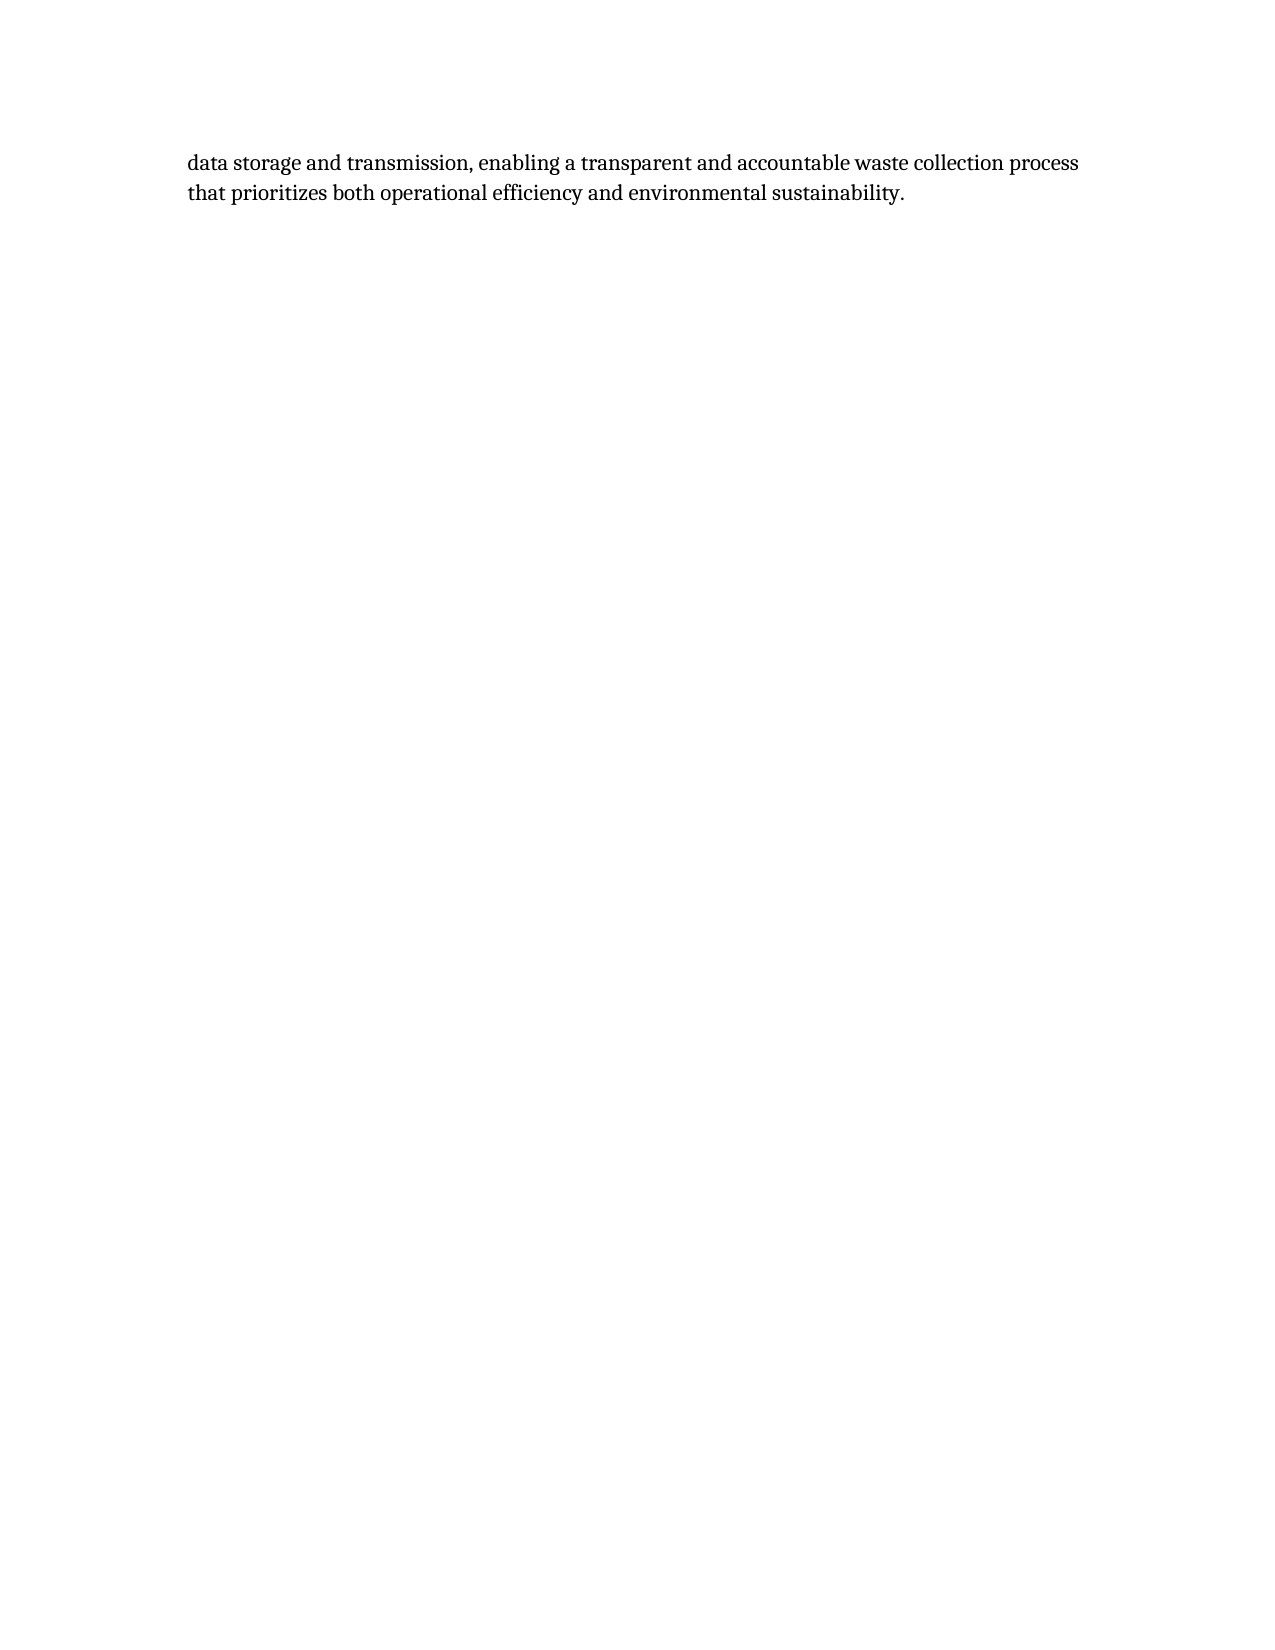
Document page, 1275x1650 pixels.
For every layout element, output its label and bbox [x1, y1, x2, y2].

text [187, 150, 1087, 207]
